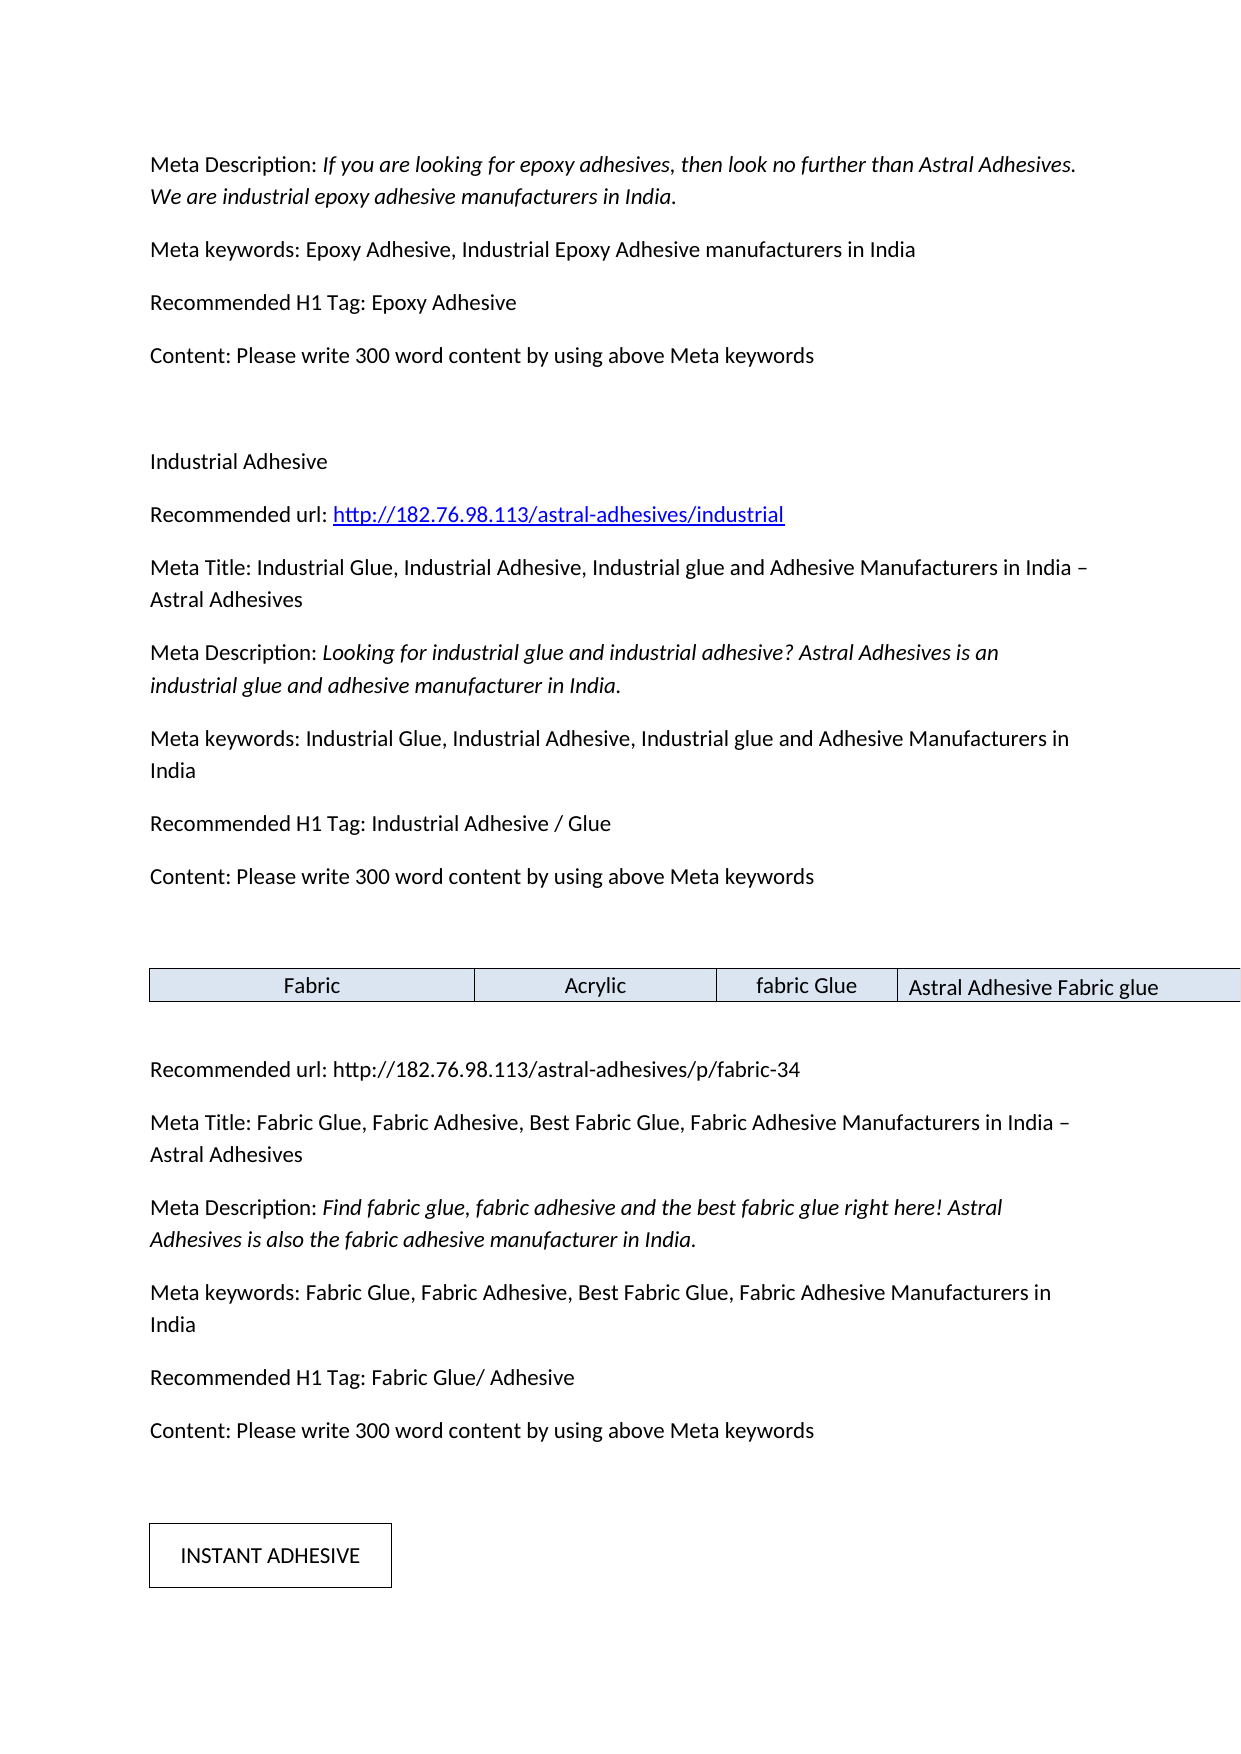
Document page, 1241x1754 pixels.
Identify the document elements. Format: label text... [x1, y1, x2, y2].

text Industrial Adhesive [150, 447, 1090, 475]
text Recommended H1 Tag: Industrial Adhesive / Glue [150, 809, 1090, 837]
text Meta keywords: Industrial Glue, Industrial Adhesive, Industrial glue and Adhesive Manufacturers in India [150, 724, 1090, 784]
table_header INSTANT ADHESIVE [150, 1524, 391, 1587]
table_header fabric Glue [717, 969, 897, 1001]
text Recommended url: http://182.76.98.113/astral-adhesives/p/fabric-34 [150, 1055, 1090, 1083]
text Meta keywords: Epoxy Adhesive, Industrial Epoxy Adhesive manufacturers in India [150, 235, 1090, 263]
text Content: Please write 300 word content by using above Meta keywords [150, 1417, 1090, 1444]
table_header Astral Adhesive Fabric glue [898, 969, 1240, 1001]
text Meta Description: If you are looking for epoxy adhesives, then look no further than Astral Adhesives. We are industrial epoxy adhesive manufacturers in India. [150, 150, 1090, 210]
text Content: Please write 300 word content by using above Meta keywords [150, 341, 1090, 369]
text Meta Title: Fabric Glue, Fabric Adhesive, Best Fabric Glue, Fabric Adhesive Manufacturers in India – Astral Adhesives [150, 1108, 1090, 1168]
text Meta keywords: Fabric Glue, Fabric Adhesive, Best Fabric Glue, Fabric Adhesive Manufacturers in India [150, 1278, 1090, 1338]
text Recommended url: http://182.76.98.113/astral-adhesives/industrial [150, 500, 1090, 528]
text Content: Please write 300 word content by using above Meta keywords [150, 862, 1090, 890]
text Recommended H1 Tag: Fabric Glue/ Adhesive [150, 1363, 1090, 1392]
text Meta Description: Looking for industrial glue and industrial adhesive? Astral Adhesives is an industrial glue and adhesive manufacturer in India. [150, 638, 1090, 699]
table_header Acrylic [475, 969, 716, 1001]
table_header Fabric [150, 969, 474, 1001]
text Recommended H1 Tag: Epoxy Adhesive [150, 288, 1090, 316]
text Meta Description: Find fabric glue, fabric adhesive and the best fabric glue right here! Astral Adhesives is also the fabric adhesive manufacturer in India. [150, 1193, 1090, 1253]
text Meta Title: Industrial Glue, Industrial Adhesive, Industrial glue and Adhesive Manufacturers in India – Astral Adhesives [150, 553, 1090, 613]
